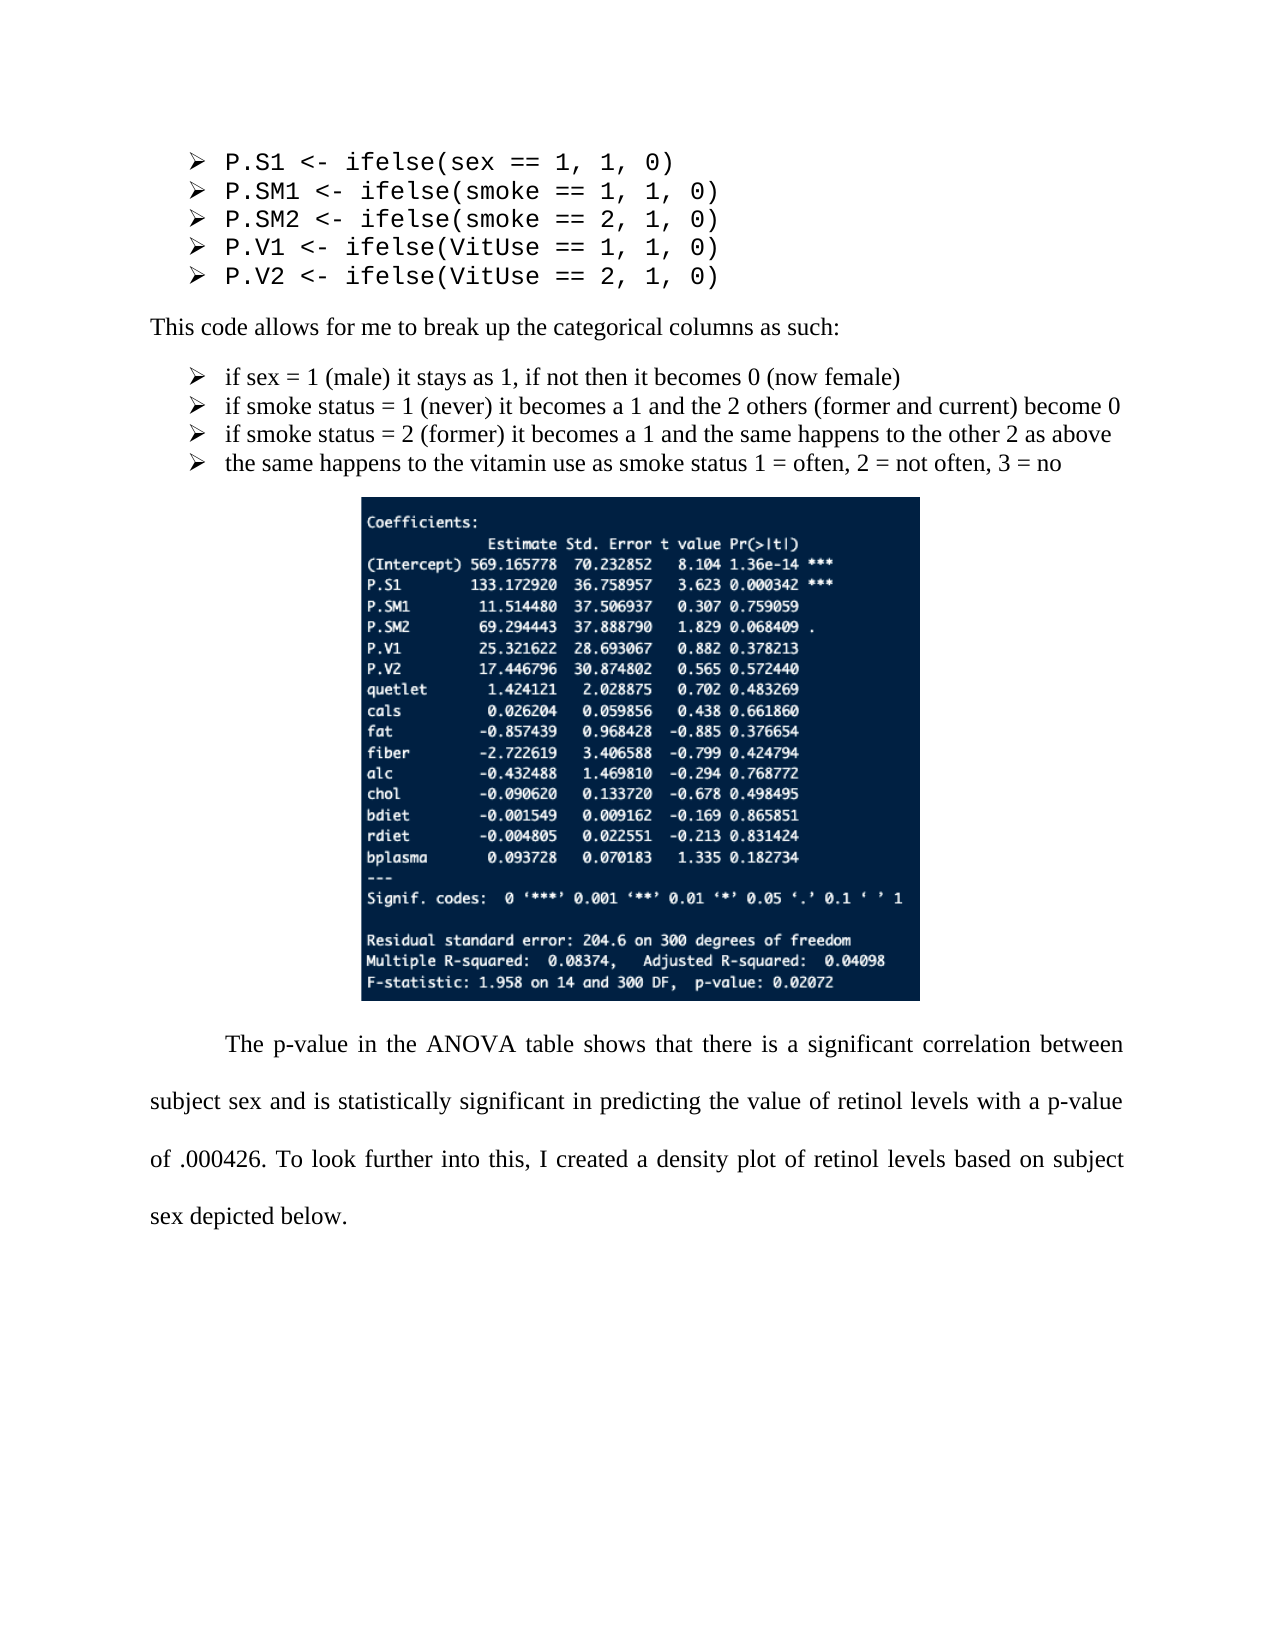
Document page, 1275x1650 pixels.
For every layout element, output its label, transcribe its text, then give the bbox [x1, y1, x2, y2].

list the same happens to the vitamin use as smoke status 1 = often, 2 = not often, 3 = no [187, 448, 1125, 477]
list if smoke status = 1 (never) it becomes a 1 and the 2 others (former and current) become 0 [187, 391, 1125, 419]
list P.SM1 <- ifelse(smoke == 1, 1, 0) [187, 178, 1125, 207]
text This code allows for me to break up the categorical columns as such: [150, 312, 1125, 341]
list P.S1 <- ifelse(sex == 1, 1, 0) [187, 150, 1125, 178]
picture [361, 497, 920, 1001]
list if sex = 1 (male) it stays as 1, if not then it becomes 0 (now female) [187, 362, 1125, 391]
text The p-value in the ANOVA table shows that there is a significant correlation between subject sex and is statistically significant in predicting the value of retinol levels with a p-value of .000426. To look further into this, I created a density plot of retinol levels based on subject sex depicted below. [150, 1029, 1125, 1230]
list if smoke status = 2 (former) it becomes a 1 and the same happens to the other 2 as above [187, 419, 1125, 448]
list P.V1 <- ifelse(VitUse == 1, 1, 0) [187, 235, 1125, 263]
list P.SM2 <- ifelse(smoke == 2, 1, 0) [187, 207, 1125, 235]
list P.V2 <- ifelse(VitUse == 2, 1, 0) [187, 263, 1125, 292]
